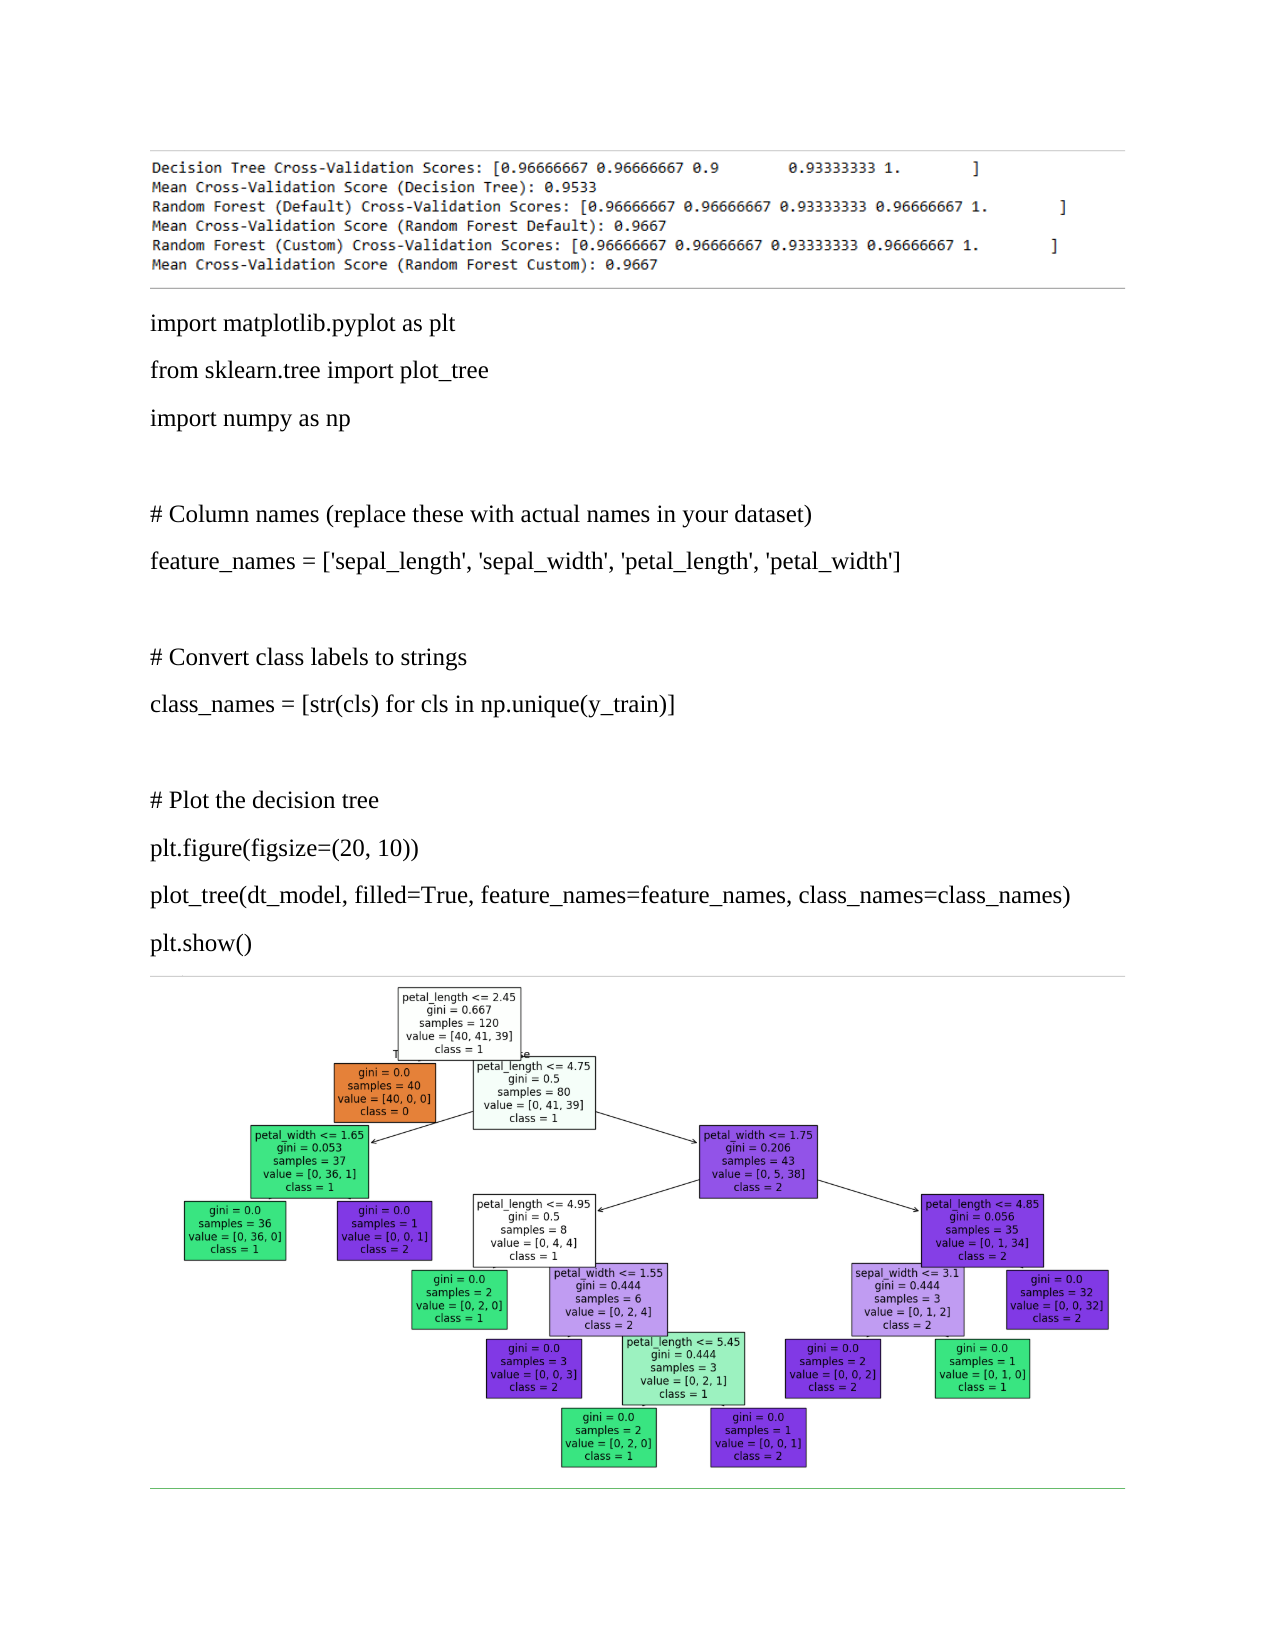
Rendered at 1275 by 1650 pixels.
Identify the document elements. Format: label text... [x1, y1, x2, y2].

text # Column names (replace these with actual names in your dataset) [150, 499, 1125, 527]
text from sklearn.tree import plot_tree [150, 356, 1125, 384]
text # Plot the decision tree [150, 785, 1125, 814]
text plt.figure(figsize=(20, 10)) [150, 833, 1125, 861]
picture [150, 150, 1125, 289]
picture [150, 975, 1125, 1495]
text import matplotlib.pyplot as plt [150, 308, 1125, 337]
text feature_names = ['sepal_length', 'sepal_width', 'petal_length', 'petal_width'] [150, 546, 1125, 575]
text import numpy as np [150, 403, 1125, 432]
text plot_tree(dt_model, filled=True, feature_names=feature_names, class_names=class_names) [150, 880, 1125, 909]
text # Convert class labels to strings [150, 642, 1125, 671]
text class_names = [str(cls) for cls in np.unique(y_train)] [150, 689, 1125, 718]
text plt.show() [150, 928, 1125, 957]
